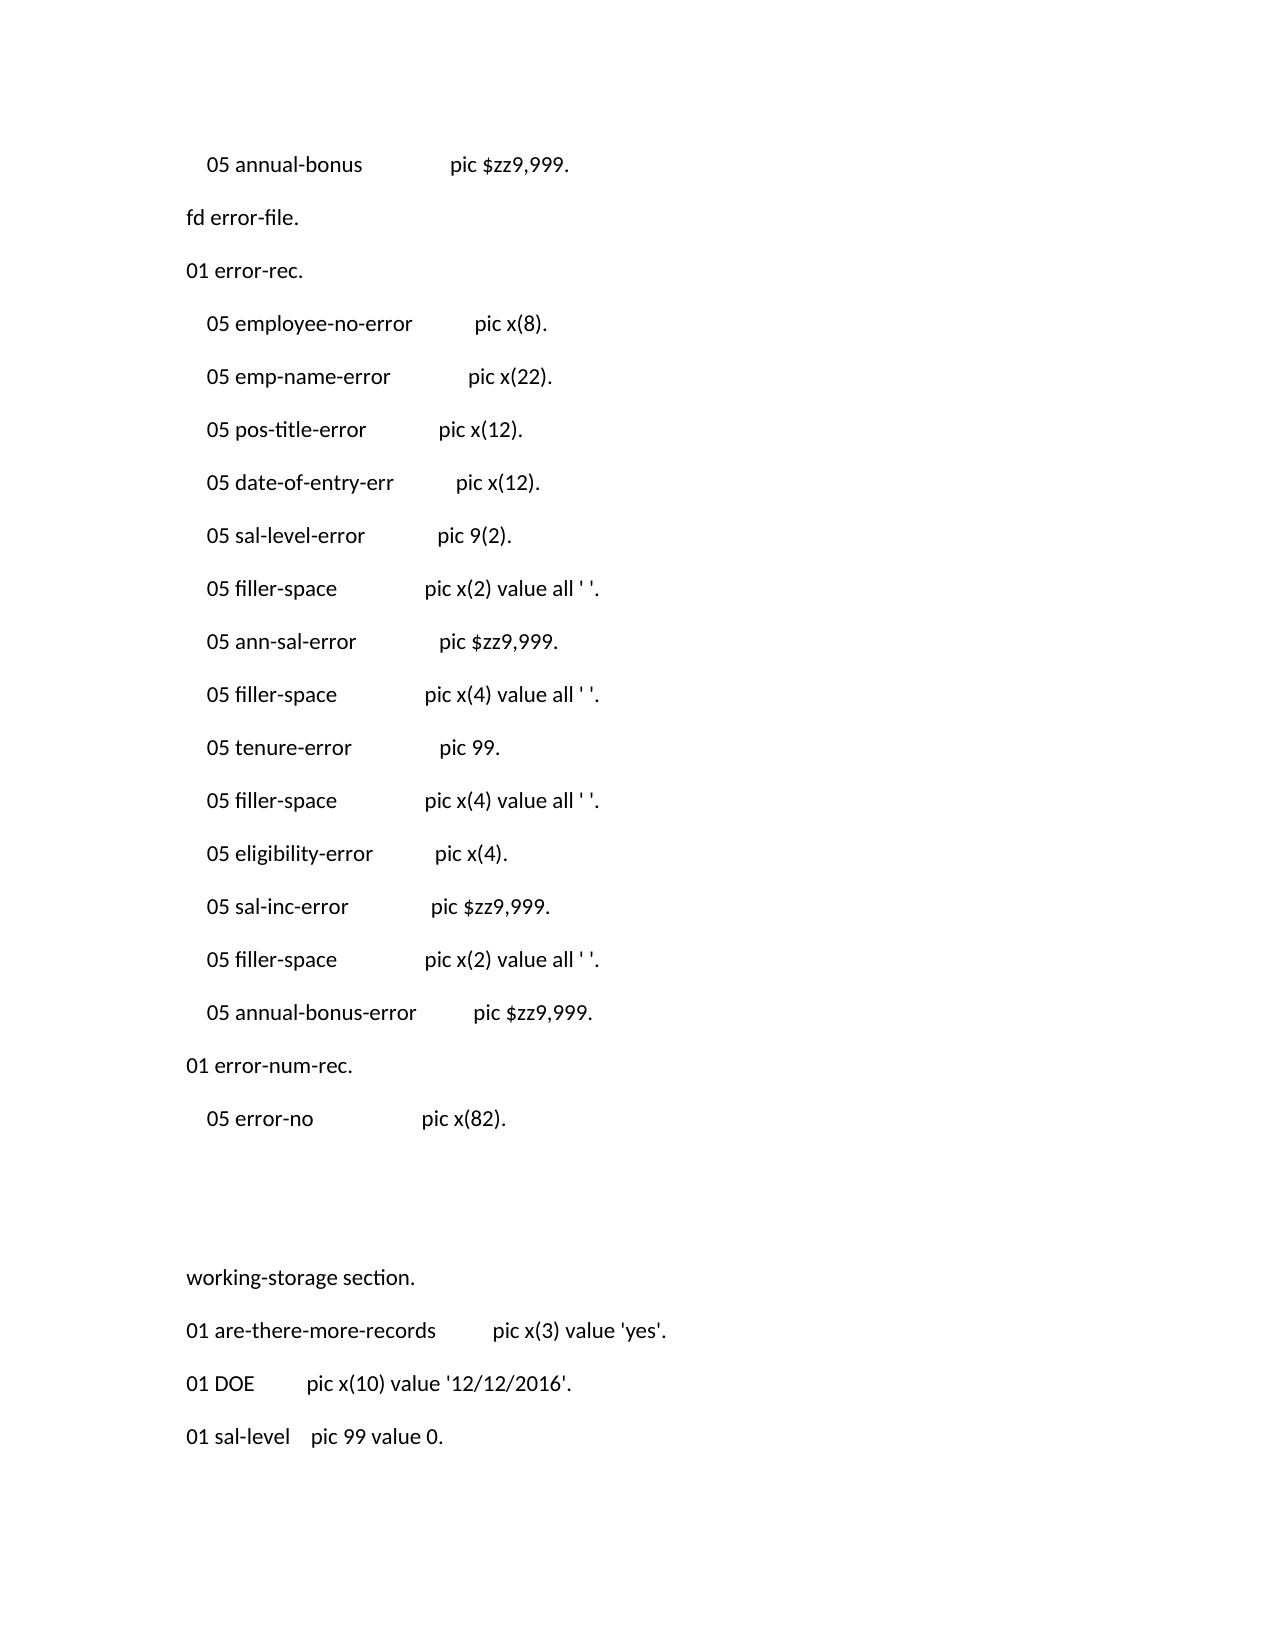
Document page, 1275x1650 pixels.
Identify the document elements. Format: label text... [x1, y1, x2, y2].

text 05 ann-sal-error pic $zz9,999. [150, 627, 1125, 655]
text 05 pos-title-error pic x(12). [150, 415, 1125, 443]
text 05 tenure-error pic 99. [150, 733, 1125, 761]
text 05 sal-inc-error pic $zz9,999. [150, 892, 1125, 920]
text 05 emp-name-error pic x(22). [150, 362, 1125, 390]
text 05 filler-space pic x(2) value all ' '. [150, 945, 1125, 973]
text 05 error-no pic x(82). [150, 1104, 1125, 1132]
text 05 filler-space pic x(2) value all ' '. [150, 574, 1125, 602]
text 01 DOE pic x(10) value '12/12/2016'. [150, 1369, 1125, 1397]
text 01 are-there-more-records pic x(3) value 'yes'. [150, 1316, 1125, 1344]
text 01 sal-level pic 99 value 0. [150, 1422, 1125, 1451]
text working-storage section. [150, 1263, 1125, 1291]
text 05 annual-bonus-error pic $zz9,999. [150, 998, 1125, 1026]
text 01 error-rec. [150, 256, 1125, 284]
text fd error-file. [150, 203, 1125, 231]
text 05 date-of-entry-err pic x(12). [150, 468, 1125, 496]
text 01 error-num-rec. [150, 1051, 1125, 1079]
text 05 filler-space pic x(4) value all ' '. [150, 786, 1125, 814]
text 05 employee-no-error pic x(8). [150, 309, 1125, 337]
text 05 annual-bonus pic $zz9,999. [150, 150, 1125, 178]
text 05 sal-level-error pic 9(2). [150, 521, 1125, 549]
text 05 filler-space pic x(4) value all ' '. [150, 680, 1125, 708]
text 05 eligibility-error pic x(4). [150, 839, 1125, 867]
